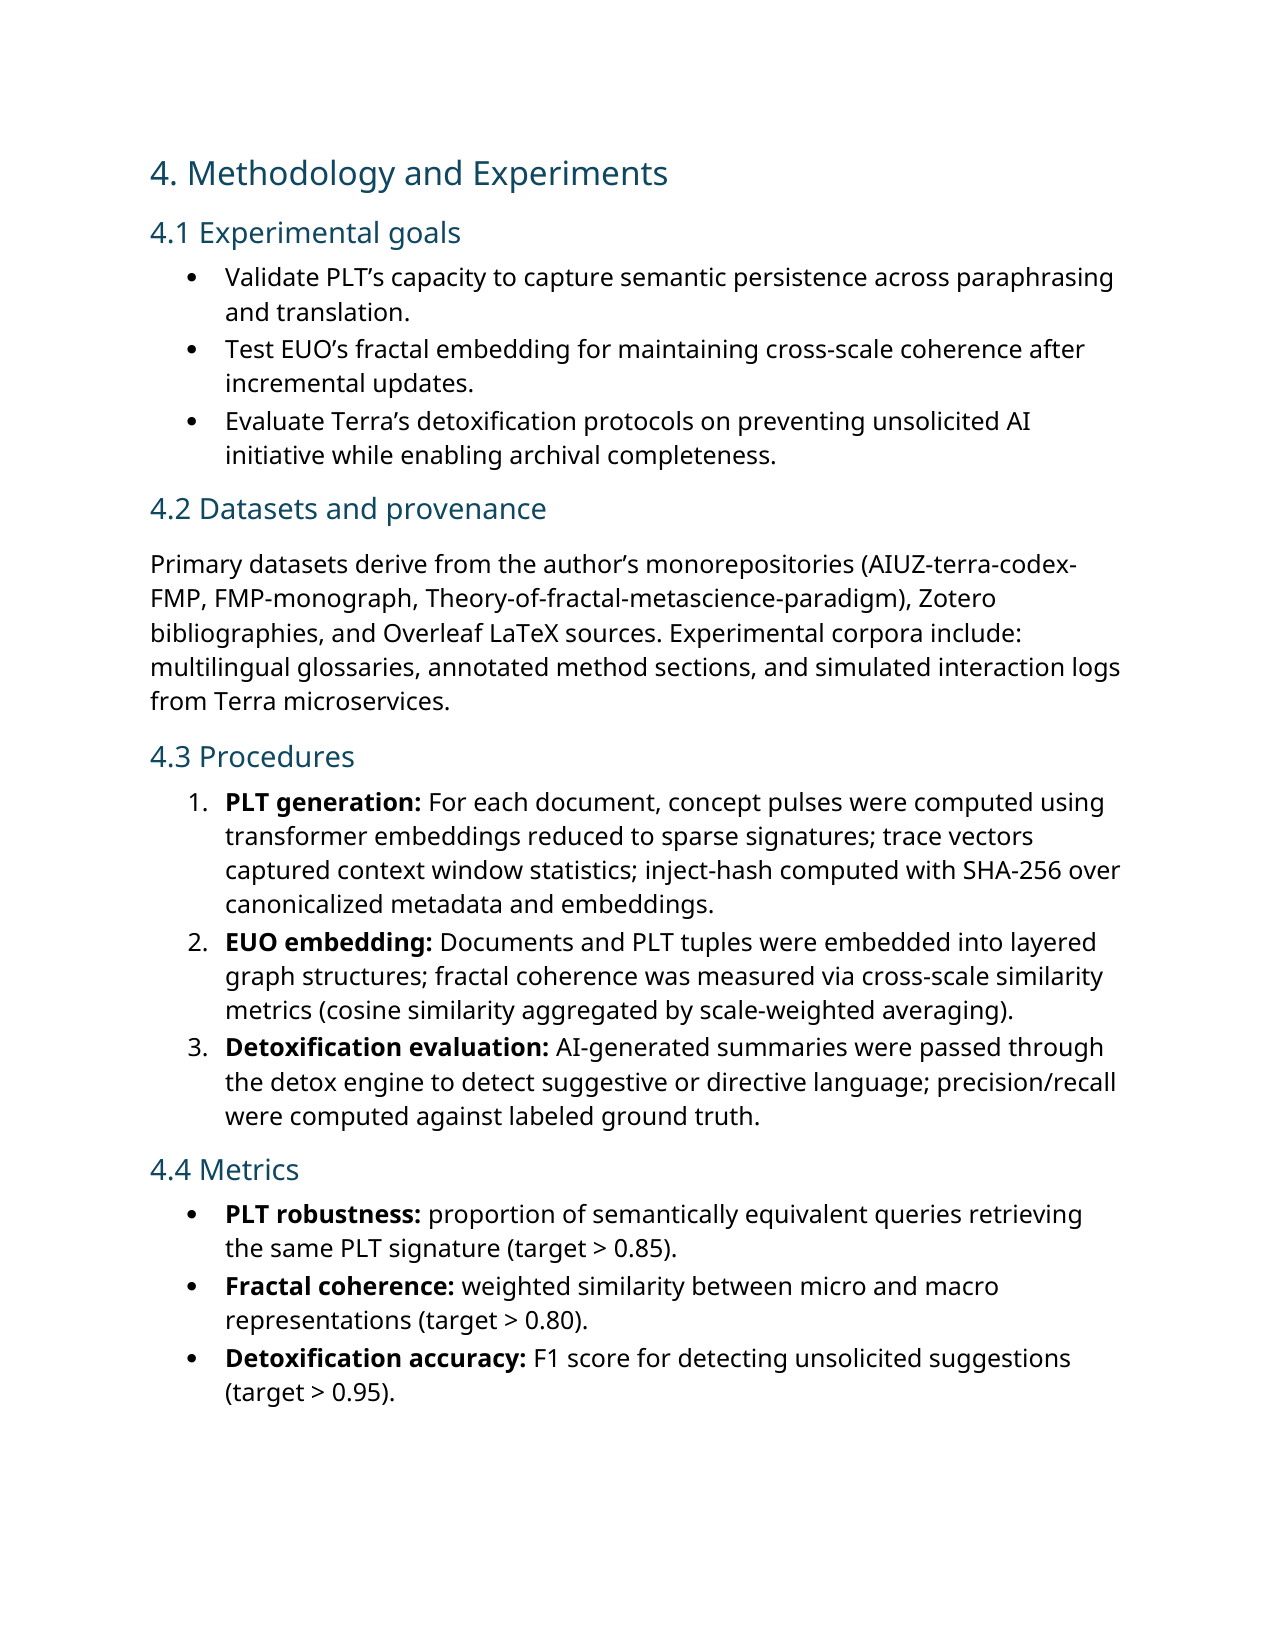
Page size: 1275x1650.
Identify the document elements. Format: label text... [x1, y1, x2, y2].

list Fractal coherence: weighted similarity between micro and macro representations (target > 0.80). [187, 1269, 1125, 1337]
list Detoxification evaluation: AI-generated summaries were passed through the detox engine to detect suggestive or directive language; precision/recall were computed against labeled ground truth. [187, 1030, 1125, 1132]
subtitle 4.2 Datasets and provenance [150, 489, 1125, 528]
subtitle 4. Methodology and Experiments [150, 150, 1125, 195]
list EUO embedding: Documents and PLT tuples were embedded into layered graph structures; fractal coherence was measured via cross-scale similarity metrics (cosine similarity aggregated by scale-weighted averaging). [187, 924, 1125, 1026]
list Detoxification accuracy: F1 score for detecting unsolicited suggestions (target > 0.95). [187, 1341, 1125, 1409]
subtitle 4.4 Metrics [150, 1149, 1125, 1189]
list Evaluate Terra’s detoxification protocols on preventing unsolicited AI initiative while enabling archival completeness. [187, 404, 1125, 472]
text Primary datasets derive from the author’s monorepositories (AIUZ-terra-codex-FMP, FMP-monograph, Theory-of-fractal-metascience-paradigm), Zotero bibliographies, and Overleaf LaTeX sources. Experimental corpora include: multilingual glossaries, annotated method sections, and simulated interaction logs from Terra microservices. [150, 547, 1125, 717]
list Test EUO’s fractal embedding for maintaining cross-scale coherence after incremental updates. [187, 332, 1125, 400]
list PLT robustness: proportion of semantically equivalent queries retrieving the same PLT signature (target > 0.85). [187, 1197, 1125, 1265]
list Validate PLT’s capacity to capture semantic persistence across paraphrasing and translation. [187, 260, 1125, 328]
subtitle 4.1 Experimental goals [150, 212, 1125, 252]
list PLT generation: For each document, concept pulses were computed using transformer embeddings reduced to sparse signatures; trace vectors captured context window statistics; inject-hash computed with SHA-256 over canonicalized metadata and embeddings. [187, 784, 1125, 920]
subtitle 4.3 Procedures [150, 736, 1125, 776]
